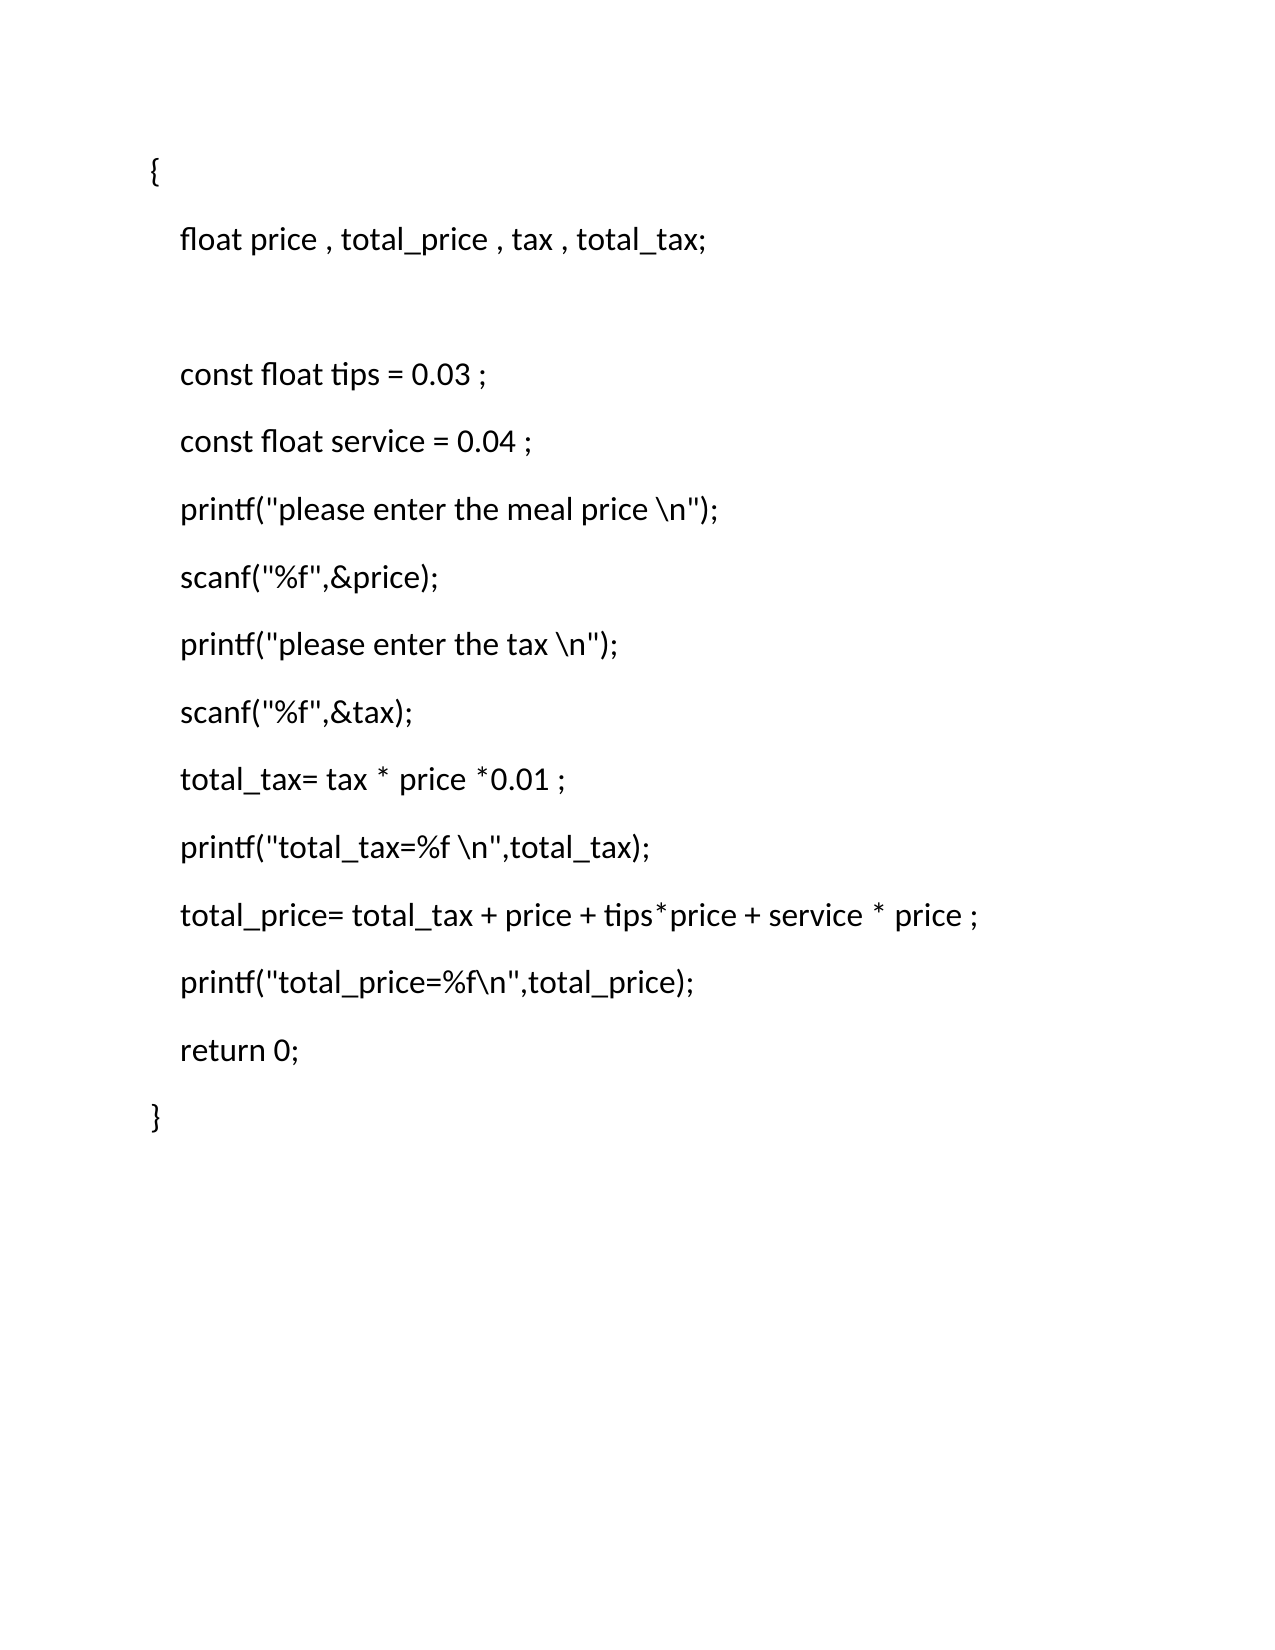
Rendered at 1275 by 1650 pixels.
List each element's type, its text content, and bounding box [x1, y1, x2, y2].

text total_price= total_tax + price + tips*price + service * price ; [150, 894, 1125, 934]
text const float tips = 0.03 ; [150, 353, 1125, 393]
text float price , total_price , tax , total_tax; [150, 218, 1125, 258]
text printf("total_price=%f\n",total_price); [150, 961, 1125, 1002]
text const float service = 0.04 ; [150, 420, 1125, 461]
text return 0; [150, 1029, 1125, 1069]
text } [150, 1096, 1125, 1137]
text printf("total_tax=%f \n",total_tax); [150, 826, 1125, 867]
text scanf("%f",&price); [150, 556, 1125, 596]
text scanf("%f",&tax); [150, 691, 1125, 732]
text printf("please enter the meal price \n"); [150, 488, 1125, 529]
text { [150, 150, 1125, 191]
text printf("please enter the tax \n"); [150, 623, 1125, 664]
text total_tax= tax * price *0.01 ; [150, 758, 1125, 799]
